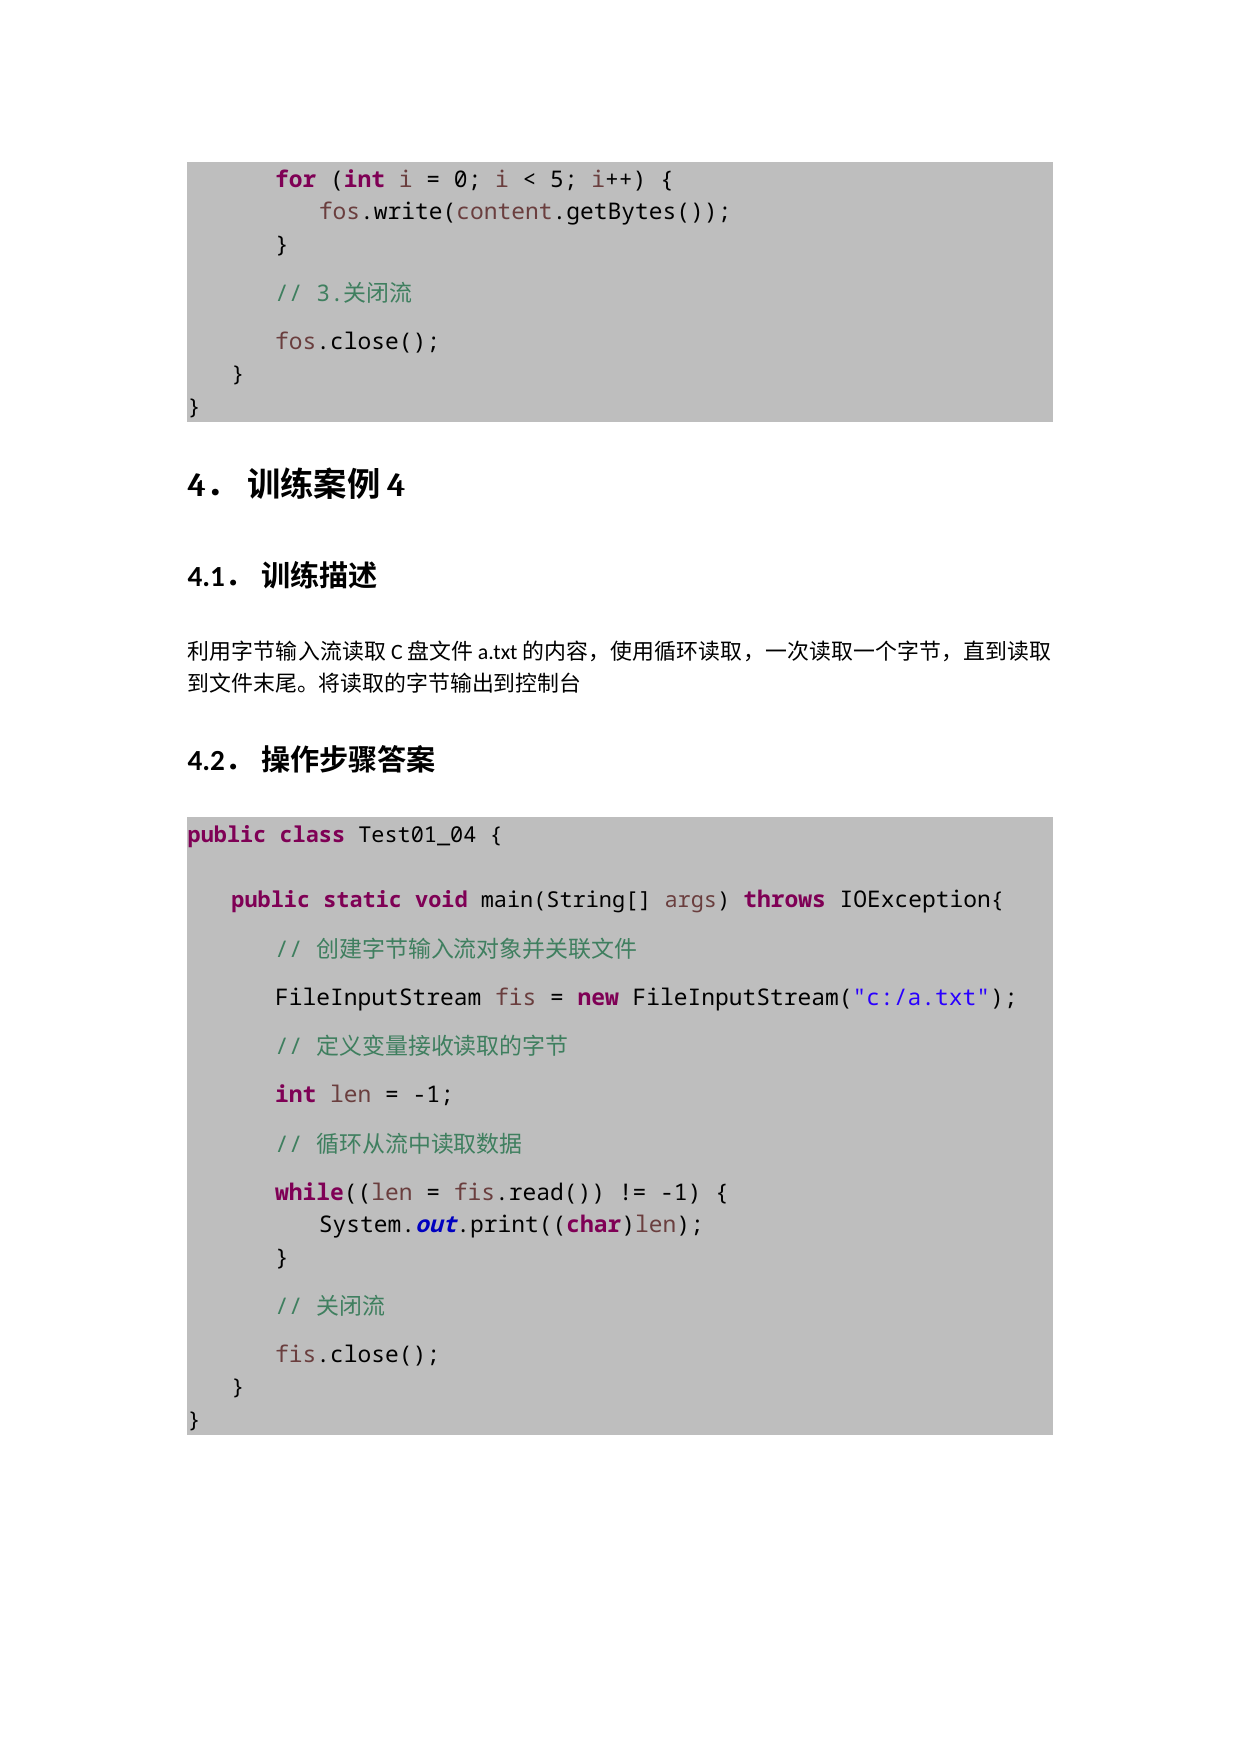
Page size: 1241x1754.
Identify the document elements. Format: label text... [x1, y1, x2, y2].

text System.out.print((char)len); [187, 1207, 1053, 1240]
text fos.write(content.getBytes()); [187, 194, 1053, 227]
text int len = -1; [187, 1077, 1053, 1110]
text while((len = fis.read()) != -1) { [187, 1175, 1053, 1207]
text fos.close(); [187, 324, 1053, 357]
text } [187, 1240, 1053, 1272]
text for (int i = 0; i < 5; i++) { [187, 162, 1053, 194]
text } [187, 227, 1053, 259]
text // 关闭流 [187, 1272, 1053, 1337]
text } [187, 1402, 1053, 1435]
text // 3.关闭流 [187, 259, 1053, 324]
text // 定义变量接收读取的字节 [187, 1012, 1053, 1077]
subtitle 操作步骤答案 [187, 725, 1053, 790]
subtitle 训练案例4 [187, 449, 1053, 514]
text fis.close(); [187, 1337, 1053, 1370]
text } [187, 389, 1053, 422]
text 利用字节输入流读取C盘文件a.txt的内容，使用循环读取，一次读取一个字节，直到读取到文件末尾。将读取的字节输出到控制台 [187, 633, 1053, 698]
text // 创建字节输入流对象并关联文件 [187, 915, 1053, 980]
text FileInputStream fis = new FileInputStream("c:/a.txt"); [187, 980, 1053, 1012]
text public static void main(String[] args) throws IOException{ [187, 882, 1053, 915]
text public class Test01_04 { [187, 817, 1053, 850]
subtitle 训练描述 [187, 541, 1053, 606]
text // 循环从流中读取数据 [187, 1110, 1053, 1175]
text } [187, 357, 1053, 389]
text } [187, 1370, 1053, 1402]
